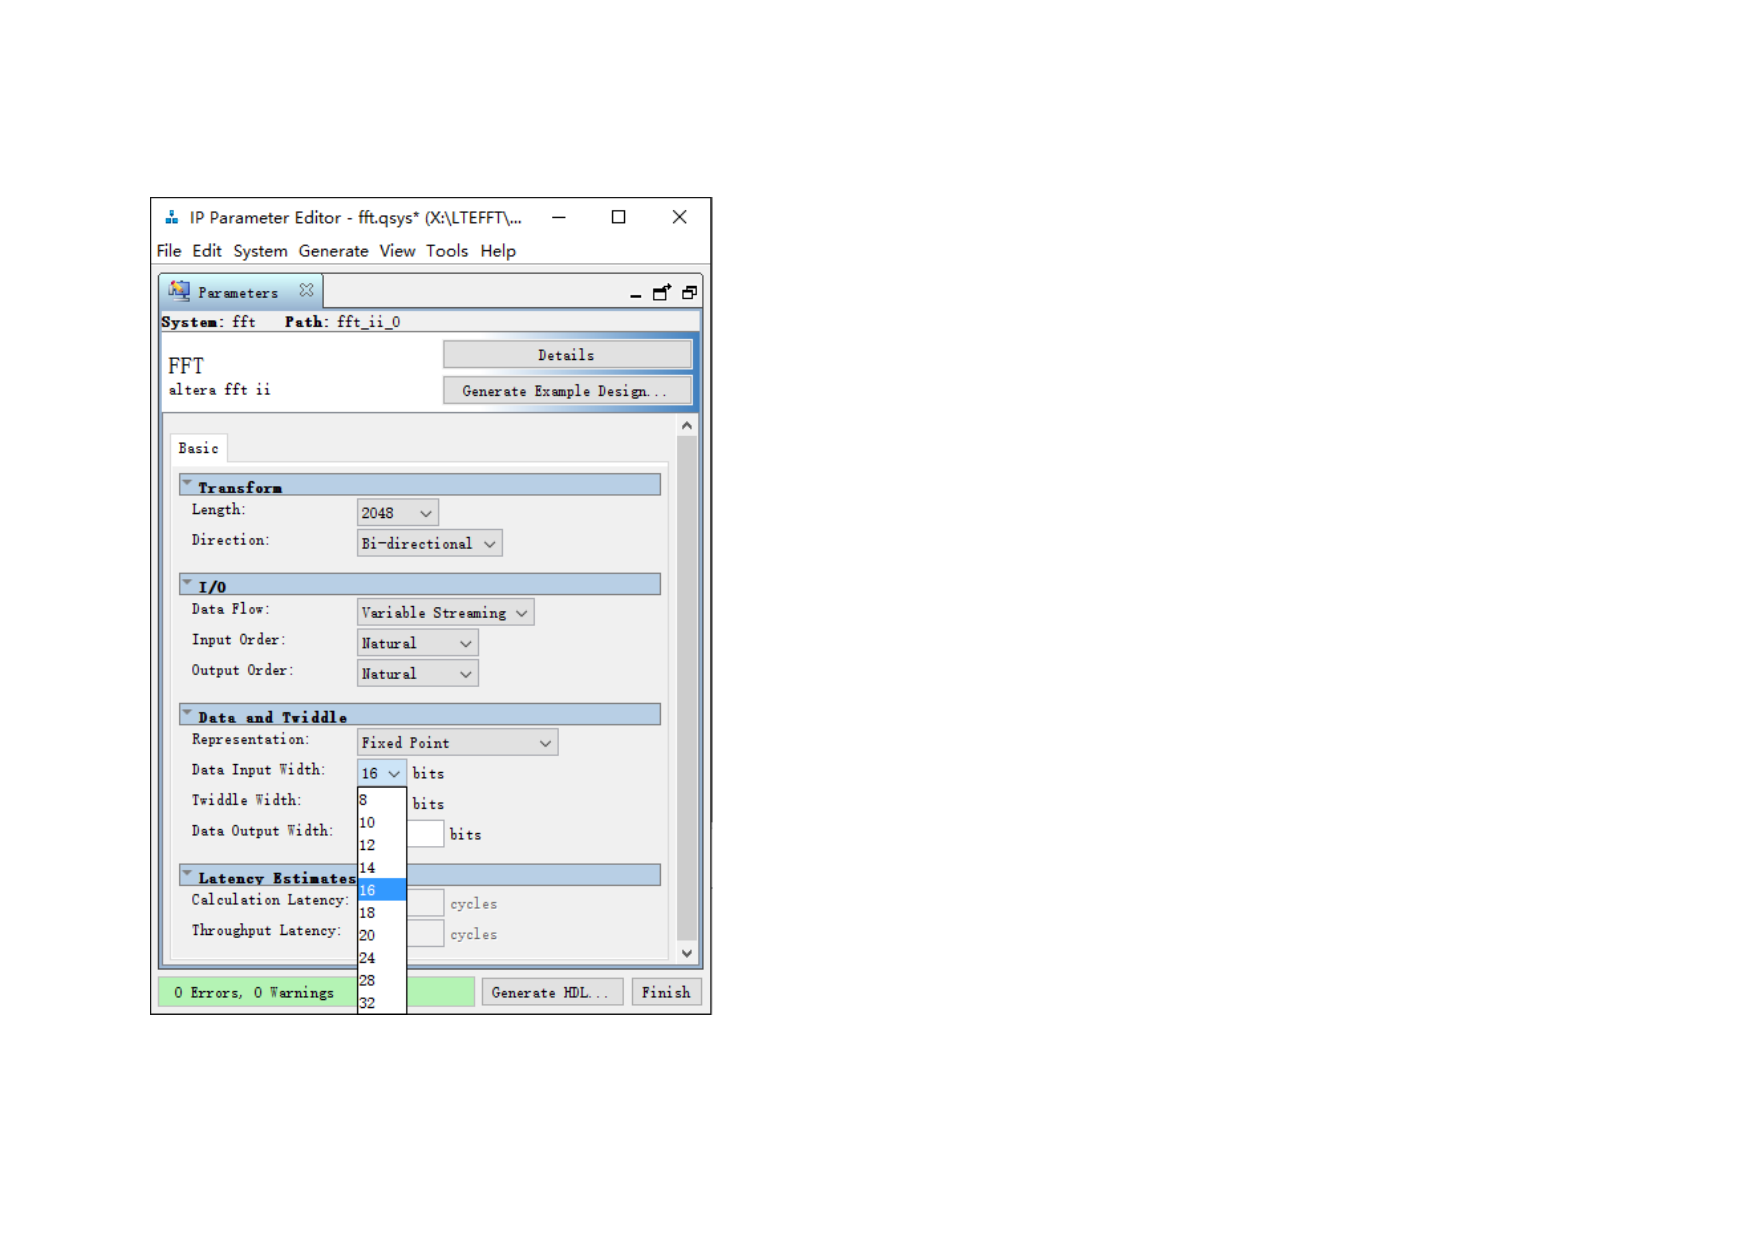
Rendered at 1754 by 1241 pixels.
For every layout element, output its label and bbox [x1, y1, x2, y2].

picture [150, 197, 713, 1015]
